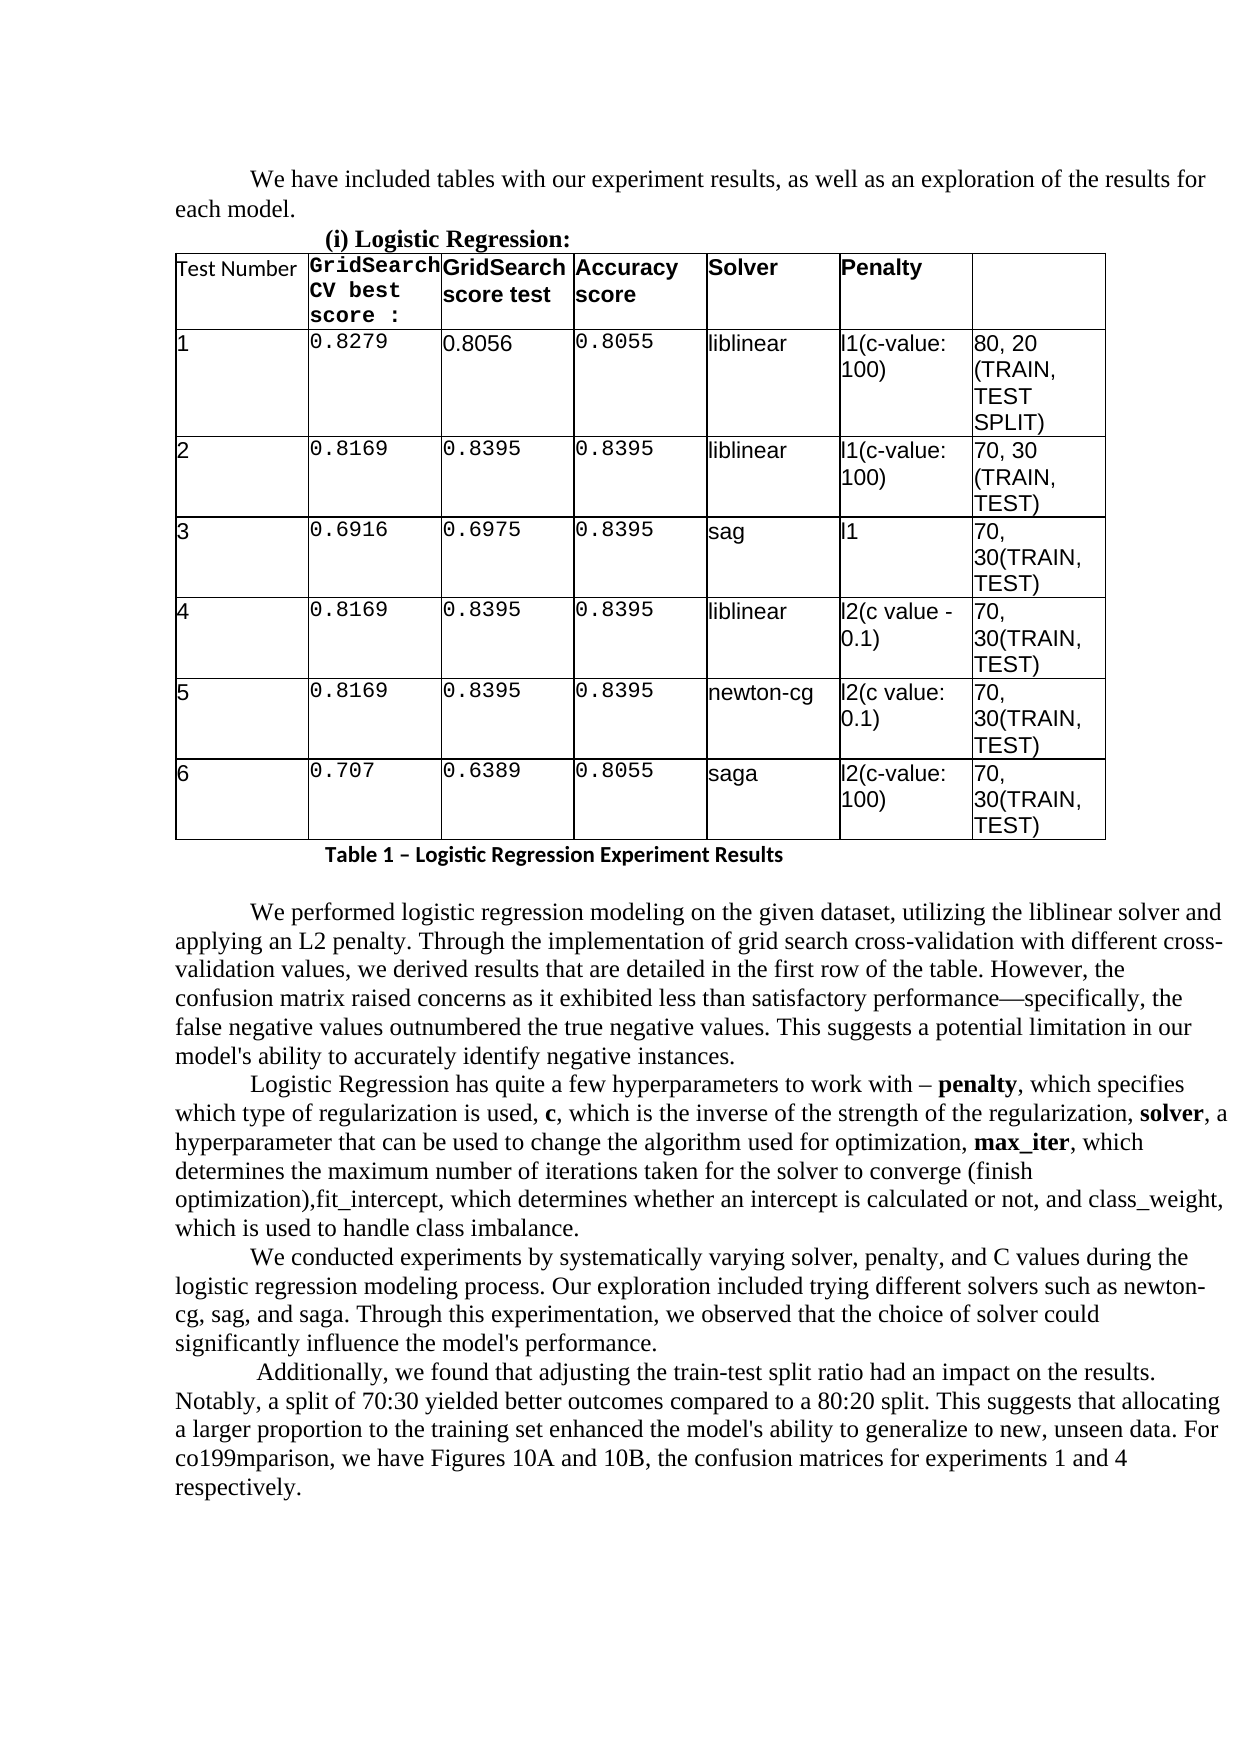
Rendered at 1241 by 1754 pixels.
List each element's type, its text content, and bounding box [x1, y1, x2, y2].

table_cell 1 [177, 330, 308, 436]
table_cell newton-cg [708, 679, 839, 758]
table_cell 0.8395 [575, 679, 706, 758]
table_cell 0.8055 [575, 760, 706, 839]
table_cell 0.8055 [575, 330, 706, 436]
table_header Penalty [841, 254, 972, 328]
table_cell l1(c-value: 100) [841, 330, 972, 436]
table_header Solver [708, 254, 839, 328]
table_cell 2 [177, 437, 308, 516]
text Additionally, we found that adjusting the train-test split ratio had an impact on the results. Notably, a split of 70:30 yielded better outcomes compared to a 80:20 split. This suggests that allocating a larger proportion to the training set enhanced the model's ability to generalize to new, unseen data. For co199mparison, we have Figures 10A and 10B, the confusion matrices for experiments 1 and 4 respectively. [175, 1357, 1228, 1501]
text Table 1 – Logistic Regression Experiment Results [250, 840, 1228, 868]
table_cell 70, 30(TRAIN, TEST) [973, 679, 1105, 758]
table_cell 0.8169 [309, 679, 441, 758]
table_cell 0.8395 [442, 679, 573, 758]
table_header Accuracy score [575, 254, 706, 328]
text We have included tables with our experiment results, as well as an exploration of the results for each model. [175, 164, 1228, 224]
table_cell 0.8395 [575, 437, 706, 516]
table_cell 70, 30(TRAIN, TEST) [973, 598, 1105, 677]
table_cell 0.8395 [575, 598, 706, 677]
table_cell 0.8395 [442, 437, 573, 516]
text We conducted experiments by systematically varying solver, penalty, and C values during the logistic regression modeling process. Our exploration included trying different solvers such as newton-cg, sag, and saga. Through this experimentation, we observed that the choice of solver could significantly influence the model's performance. [175, 1242, 1228, 1357]
table_cell liblinear [708, 437, 839, 516]
table_cell 70, 30(TRAIN, TEST) [973, 760, 1105, 839]
table_cell 0.8279 [309, 330, 441, 436]
table_cell sag [708, 518, 839, 597]
text Logistic Regression has quite a few hyperparameters to work with – penalty, which specifies which type of regularization is used, c, which is the inverse of the strength of the regularization, solver, a hyperparameter that can be used to change the algorithm used for optimization, max_iter, which determines the maximum number of iterations taken for the solver to converge (finish optimization),fit_intercept, which determines whether an intercept is calculated or not, and class_weight, which is used to handle class imbalance. [175, 1069, 1228, 1242]
table_cell saga [708, 760, 839, 839]
table_cell liblinear [708, 330, 839, 436]
table_cell l1(c-value: 100) [841, 437, 972, 516]
table_cell 5 [177, 679, 308, 758]
table_cell 0.8169 [309, 598, 441, 677]
table_cell l1 [841, 518, 972, 597]
table_cell liblinear [708, 598, 839, 677]
table_cell 0.707 [309, 760, 441, 839]
table_cell 0.6975 [442, 518, 573, 597]
table_cell 0.8395 [575, 518, 706, 597]
table_cell 70, 30(TRAIN, TEST) [973, 518, 1105, 597]
table_cell l2(c value: 0.1) [841, 679, 972, 758]
table_cell 0.8056 [442, 330, 573, 436]
table_cell l2(c value - 0.1) [841, 598, 972, 677]
table_cell 4 [177, 598, 308, 677]
table_cell 0.8395 [442, 598, 573, 677]
table_cell 0.6389 [442, 760, 573, 839]
table_cell 0.6916 [309, 518, 441, 597]
table_header GridSearch CV best score : [309, 254, 441, 328]
table_cell 3 [177, 518, 308, 597]
table_header Test Number [177, 254, 308, 328]
text (i) Logistic Regression: [250, 224, 1228, 253]
table_cell 70, 30 (TRAIN, TEST) [973, 437, 1105, 516]
table_cell 6 [177, 760, 308, 839]
table_header GridSearch score test [442, 254, 573, 328]
table_cell 0.8169 [309, 437, 441, 516]
table_cell 80, 20 (TRAIN, TEST SPLIT) [973, 330, 1105, 436]
table_cell l2(c-value: 100) [841, 760, 972, 839]
table_header [973, 254, 1105, 328]
text We performed logistic regression modeling on the given dataset, utilizing the liblinear solver and applying an L2 penalty. Through the implementation of grid search cross-validation with different cross-validation values, we derived results that are detailed in the first row of the table. However, the confusion matrix raised concerns as it exhibited less than satisfactory performance—specifically, the false negative values outnumbered the true negative values. This suggests a potential limitation in our model's ability to accurately identify negative instances. [175, 897, 1228, 1069]
